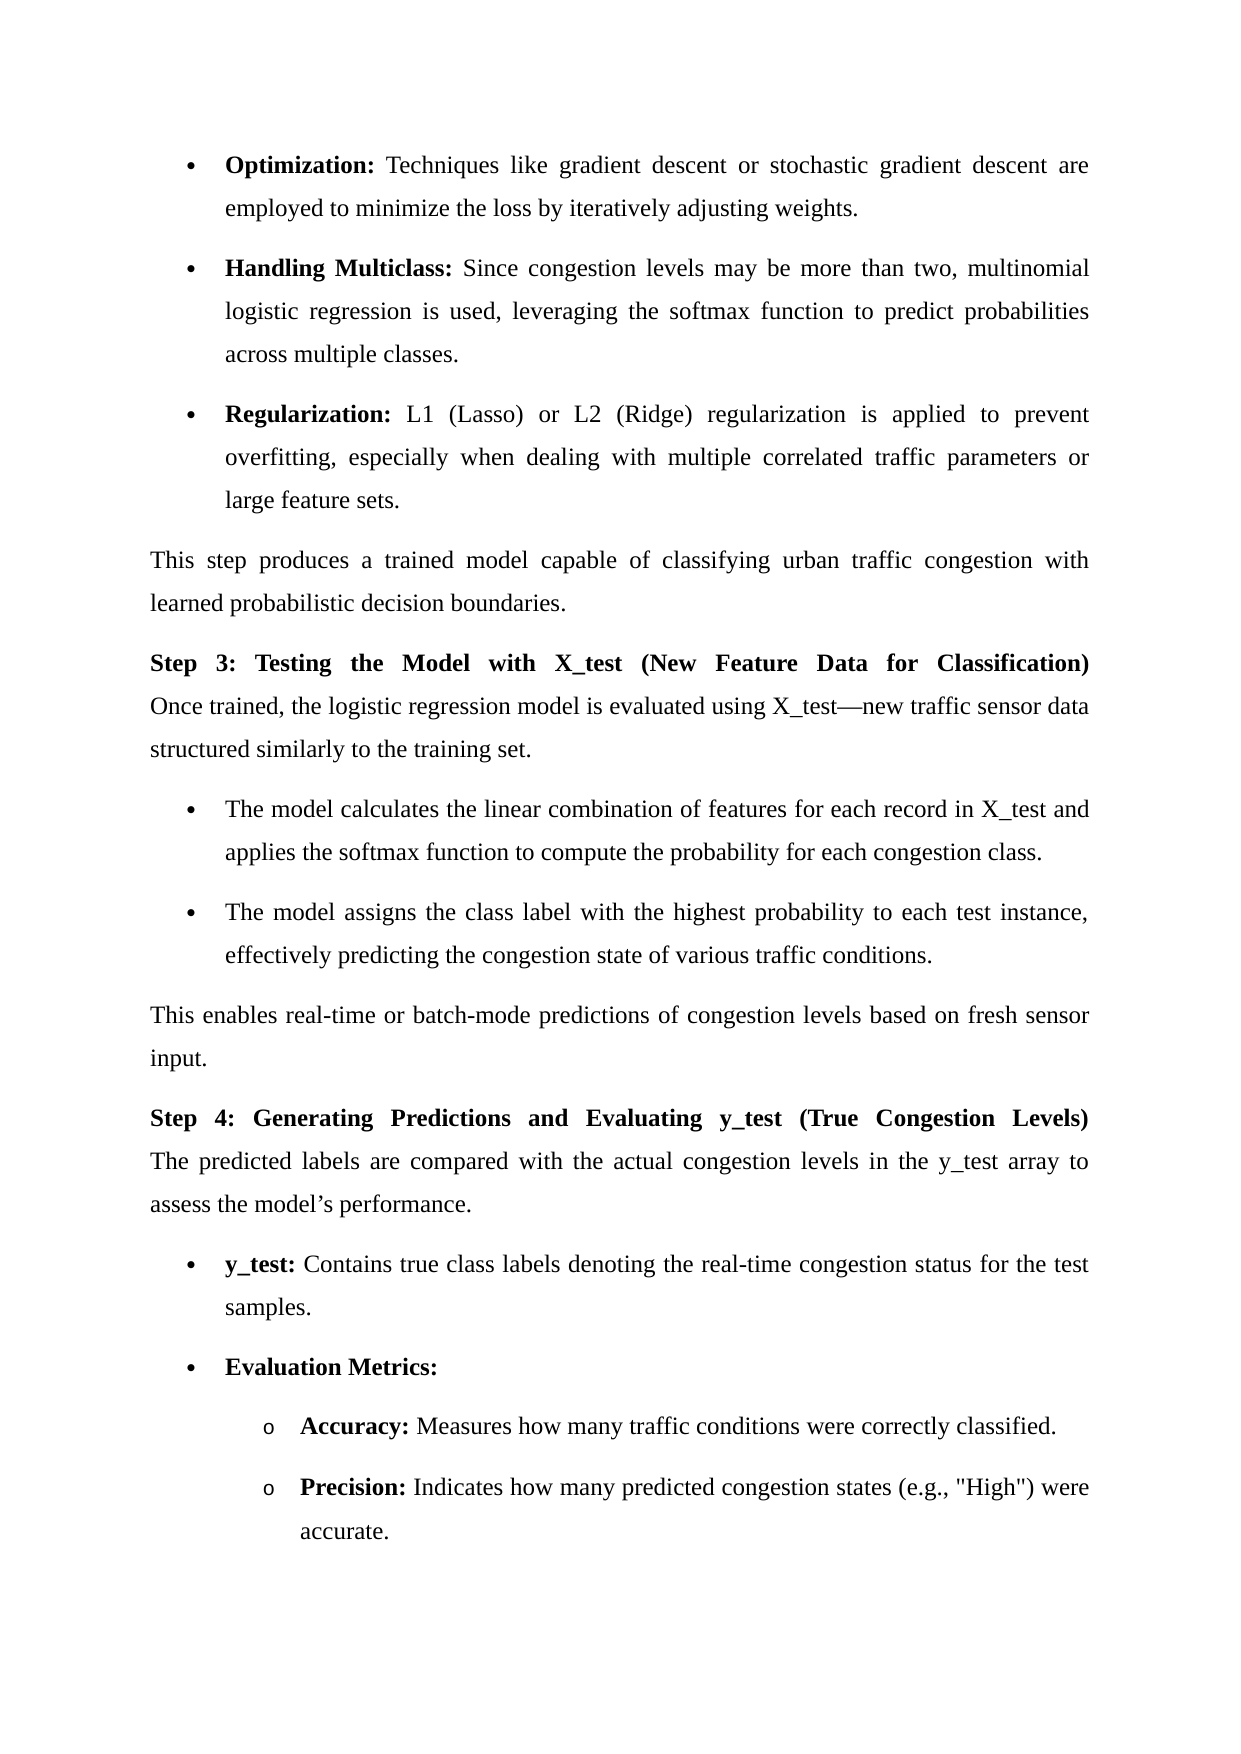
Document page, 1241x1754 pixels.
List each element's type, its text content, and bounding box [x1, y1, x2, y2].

text This step produces a trained model capable of classifying urban traffic congestion with learned probabilistic decision boundaries. [150, 545, 1090, 617]
list Precision: Indicates how many predicted congestion states (e.g., "High") were accurate. [262, 1472, 1090, 1545]
list Optimization: Techniques like gradient descent or stochastic gradient descent are employed to minimize the loss by iteratively adjusting weights. [187, 150, 1090, 222]
list The model assigns the class label with the highest probability to each test instance, effectively predicting the congestion state of various traffic conditions. [187, 897, 1090, 969]
text Step 4: Generating Predictions and Evaluating y_test (True Congestion Levels) The predicted labels are compared with the actual congestion levels in the y_test array to assess the model’s performance. [150, 1103, 1090, 1218]
list Accuracy: Measures how many traffic conditions were correctly classified. [262, 1411, 1090, 1441]
list y_test: Contains true class labels denoting the real-time congestion status for the test samples. [187, 1249, 1090, 1321]
text Step 3: Testing the Model with X_test (New Feature Data for Classification) Once trained, the logistic regression model is evaluated using X_test—new traffic sensor data structured similarly to the training set. [150, 648, 1090, 763]
list The model calculates the linear combination of features for each record in X_test and applies the softmax function to compute the probability for each congestion class. [187, 794, 1090, 866]
list Handling Multiclass: Since congestion levels may be more than two, multinomial logistic regression is used, leveraging the softmax function to predict probabilities across multiple classes. [187, 253, 1090, 368]
list Evaluation Metrics: [187, 1352, 1090, 1380]
text This enables real-time or batch-mode predictions of congestion levels based on fresh sensor input. [150, 1000, 1090, 1072]
list Regularization: L1 (Lasso) or L2 (Ridge) regularization is applied to prevent overfitting, especially when dealing with multiple correlated traffic parameters or large feature sets. [187, 399, 1090, 514]
